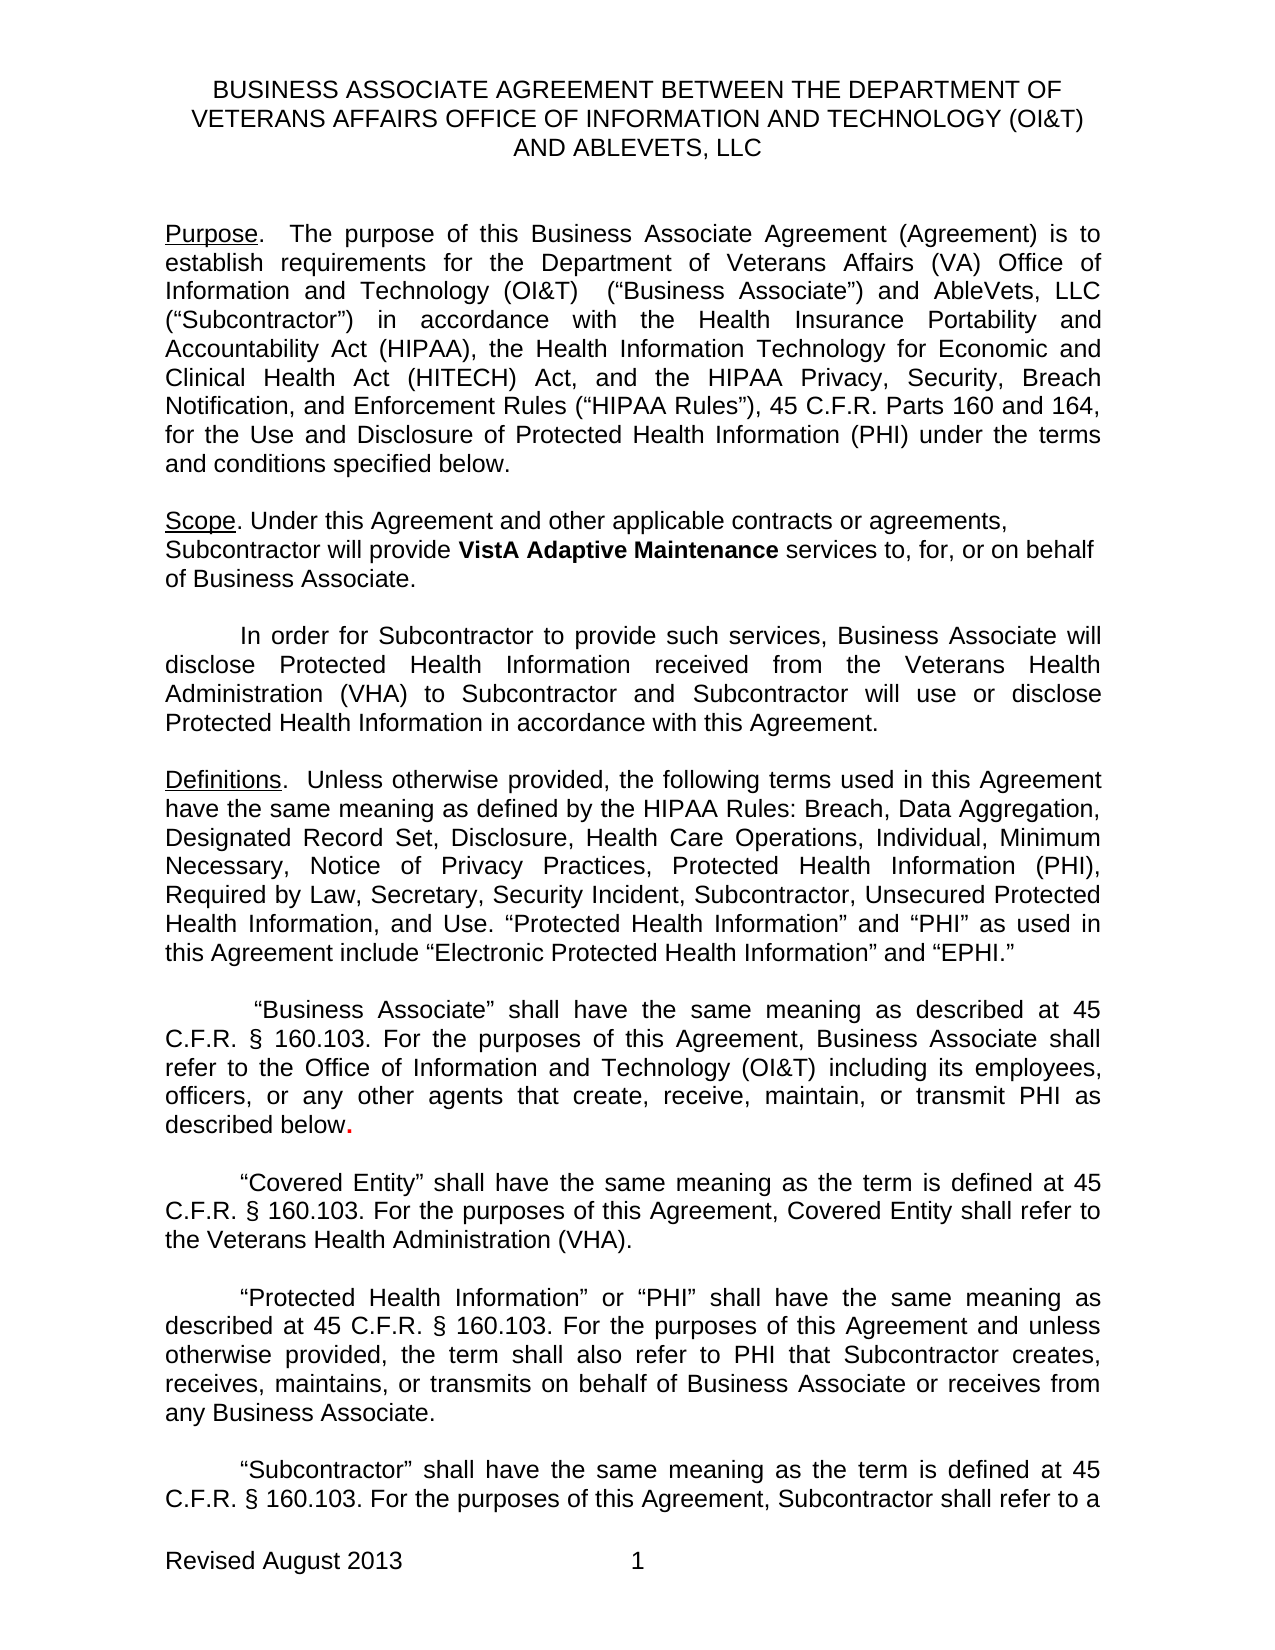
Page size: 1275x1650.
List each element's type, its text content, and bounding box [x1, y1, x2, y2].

text “Covered Entity” shall have the same meaning as the term is defined at 45 C.F.R. § 160.103. For the purposes of this Agreement, Covered Entity shall refer to the Veterans Health Administration (VHA). [165, 1167, 1102, 1254]
text “Business Associate” shall have the same meaning as described at 45 C.F.R. § 160.103. For the purposes of this Agreement, Business Associate shall refer to the Office of Information and Technology (OI&T) including its employees, officers, or any other agents that create, receive, maintain, or transmit PHI as described below. [165, 995, 1102, 1139]
text “Protected Health Information” or “PHI” shall have the same meaning as described at 45 C.F.R. § 160.103. For the purposes of this Agreement and unless otherwise provided, the term shall also refer to PHI that Subcontractor creates, receives, maintains, or transmits on behalf of Business Associate or receives from any Business Associate. [165, 1282, 1102, 1426]
text In order for Subcontractor to provide such services, Business Associate will disclose Protected Health Information received from the Veterans Health Administration (VHA) to Subcontractor and Subcontractor will use or disclose Protected Health Information in accordance with this Agreement. [165, 621, 1102, 736]
text Definitions. Unless otherwise provided, the following terms used in this Agreement have the same meaning as defined by the HIPAA Rules: Breach, Data Aggregation, Designated Record Set, Disclosure, Health Care Operations, Individual, Minimum Necessary, Notice of Privacy Practices, Protected Health Information (PHI), Required by Law, Secretary, Security Incident, Subcontractor, Unsecured Protected Health Information, and Use. “Protected Health Information” and “PHI” as used in this Agreement include “Electronic Protected Health Information” and “EPHI.” [165, 765, 1102, 966]
text Purpose. The purpose of this Business Associate Agreement (Agreement) is to establish requirements for the Department of Veterans Affairs (VA) Office of Information and Technology (OI&T) (“Business Associate”) and AbleVets, LLC (“Subcontractor”) in accordance with the Health Insurance Portability and Accountability Act (HIPAA), the Health Information Technology for Economic and Clinical Health Act (HITECH) Act, and the HIPAA Privacy, Security, Breach Notification, and Enforcement Rules (“HIPAA Rules”), 45 C.F.R. Parts 160 and 164, for the Use and Disclosure of Protected Health Information (PHI) under the terms and conditions specified below. [165, 219, 1102, 477]
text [165, 1455, 1102, 1512]
text Scope. Under this Agreement and other applicable contracts or agreements, Subcontractor will provide VistA Adaptive Maintenance services to, for, or on behalf of Business Associate. [165, 506, 1110, 592]
